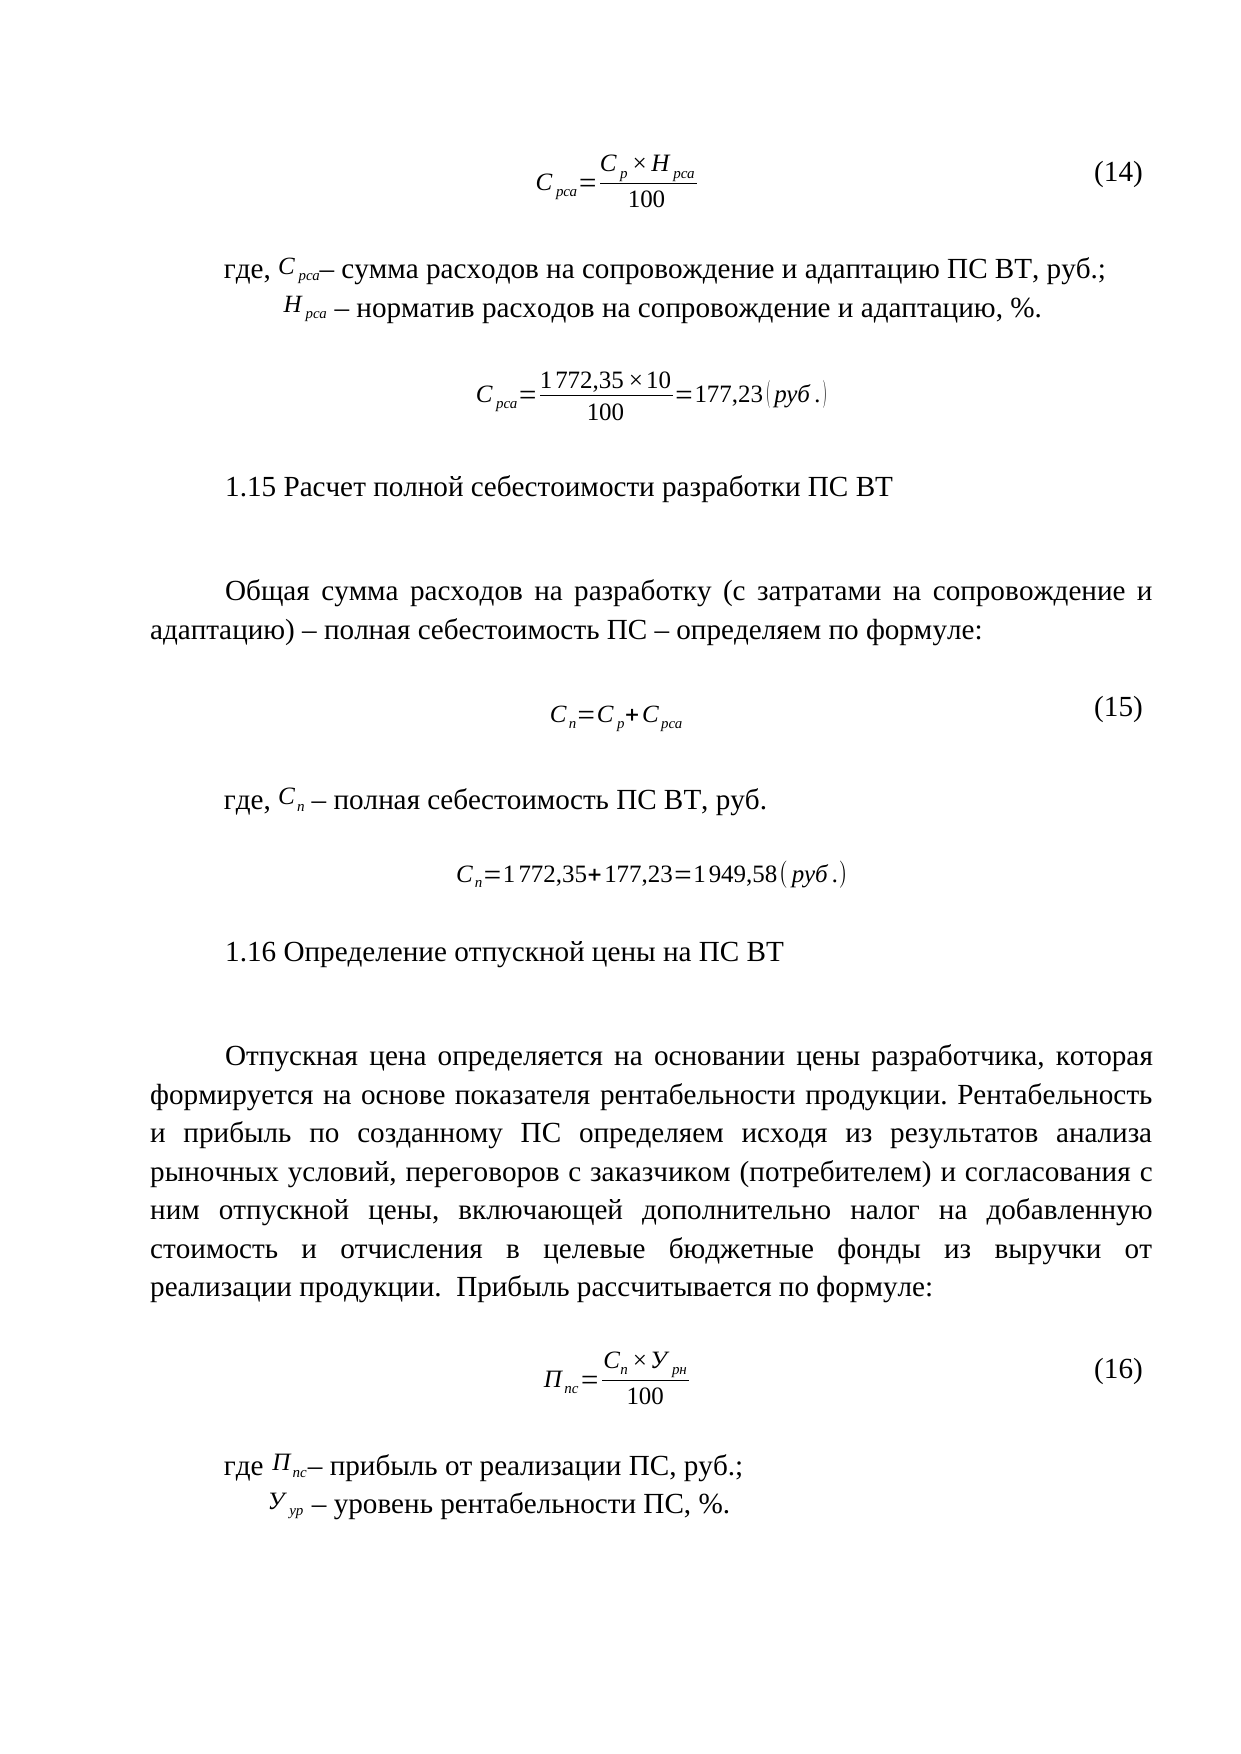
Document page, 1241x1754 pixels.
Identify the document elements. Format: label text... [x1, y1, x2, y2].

table_header [150, 1347, 1083, 1409]
text где, – полная себестоимость ПС ВТ, руб. [224, 782, 1153, 815]
table_header (16) [1083, 1347, 1154, 1409]
text где – прибыль от реализации ПС, руб.; [224, 1448, 1153, 1481]
subtitle 1.16 Определение отпускной цены на ПС ВТ [150, 934, 1153, 967]
table_header (15) [1083, 689, 1154, 743]
text Общая сумма расходов на разработку (с затратами на сопровождение и адаптацию) – полная себестоимость ПС – определяем по формуле: [150, 573, 1153, 645]
text – норматив расходов на сопровождение и адаптацию, %. [224, 290, 1153, 323]
text где, – сумма расходов на сопровождение и адаптацию ПС ВТ, руб.; [224, 251, 1153, 285]
table_header [150, 150, 1083, 213]
table_header [150, 689, 1083, 743]
table_header (14) [1083, 150, 1154, 213]
text Отпускная цена определяется на основании цены разработчика, которая формируется на основе показателя рентабельности продукции. Рентабельность и прибыль по созданному ПС определяем исходя из результатов анализа рыночных условий, переговоров с заказчиком (потребителем) и согласования с ним отпускной цены, включающей дополнительно налог на добавленную стоимость и отчисления в целевые бюджетные фонды из выручки от реализации продукции. Прибыль рассчитывается по формуле: [150, 1038, 1153, 1303]
text – уровень рентабельности ПС, %. [224, 1486, 1153, 1520]
subtitle 1.15 Расчет полной себестоимости разработки ПС ВТ [150, 469, 1153, 502]
